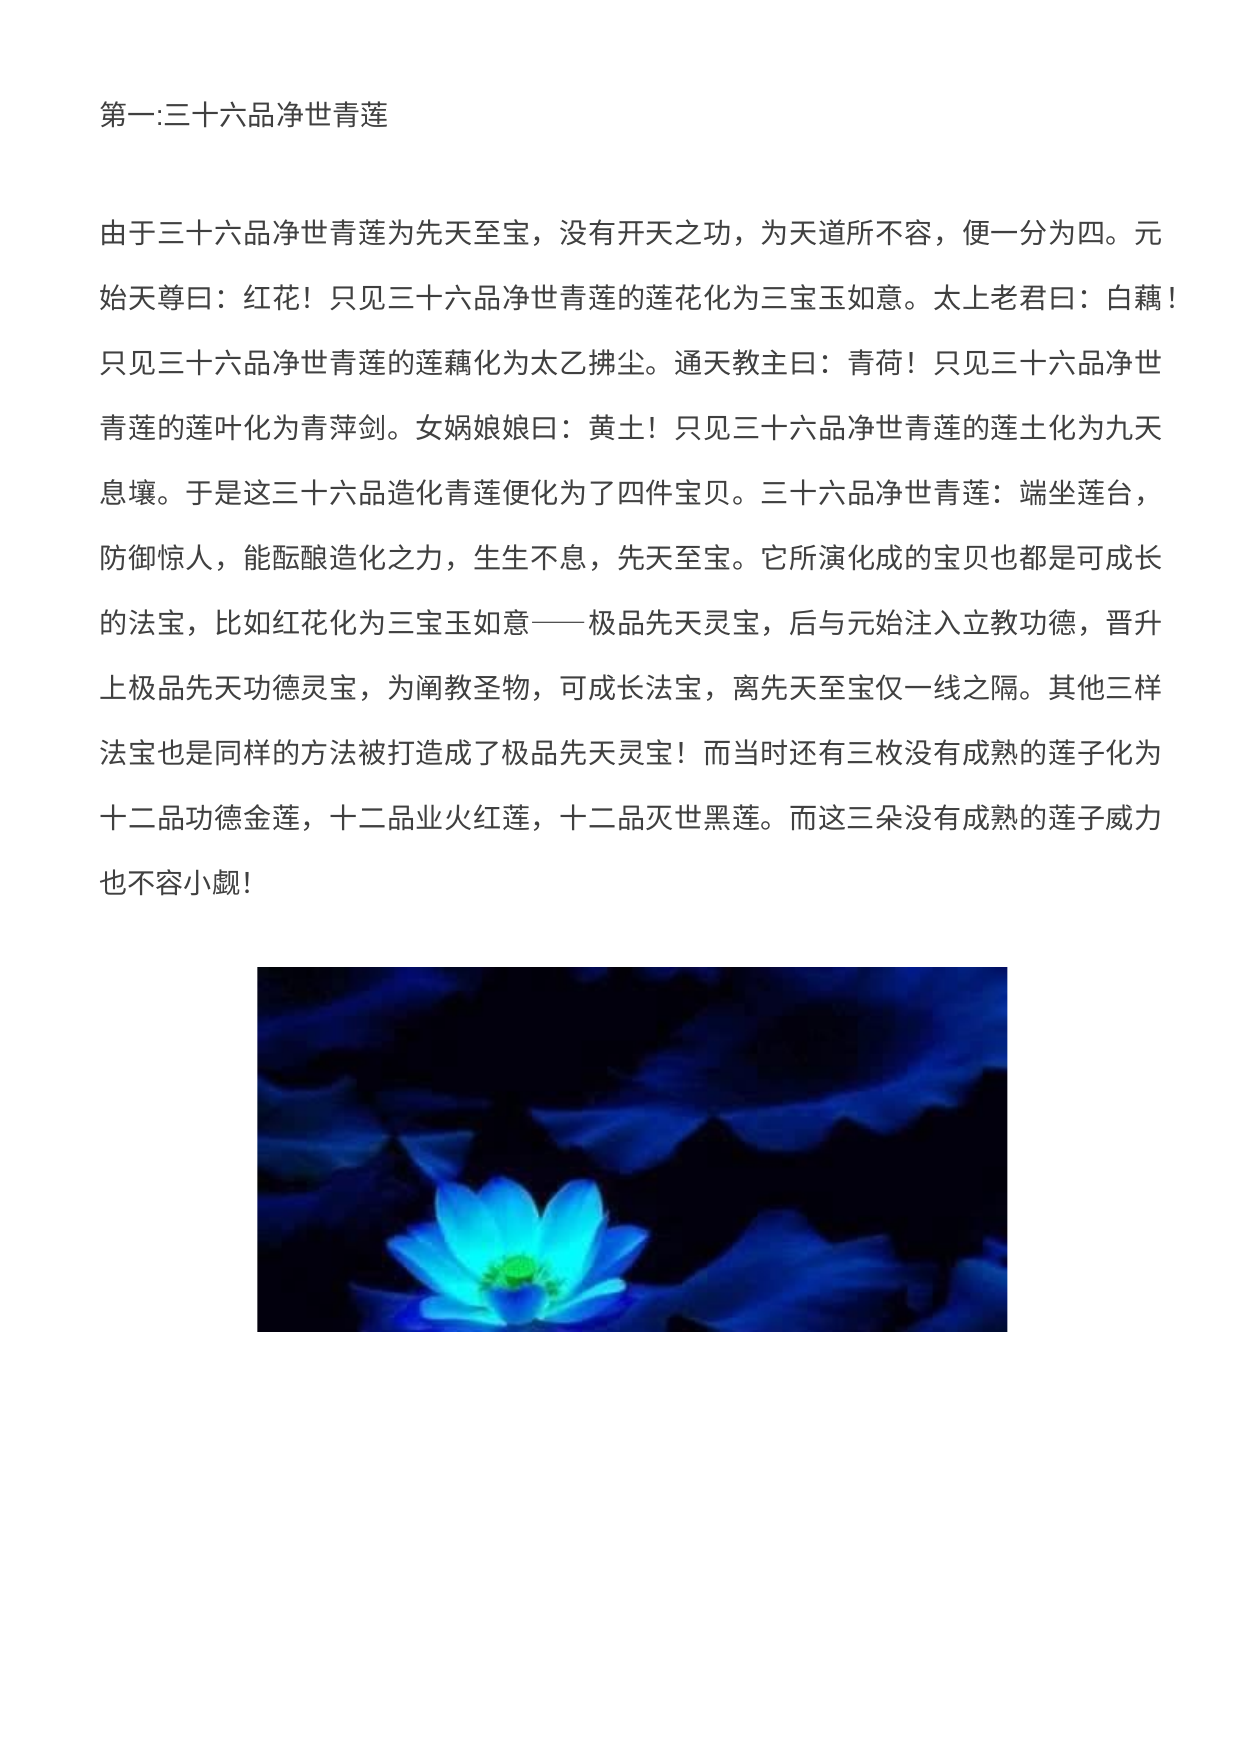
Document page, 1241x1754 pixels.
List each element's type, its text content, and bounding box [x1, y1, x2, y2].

picture [257, 967, 1008, 1332]
text 第一:三十六品净世青莲 [99, 81, 1165, 146]
text 由于三十六品净世青莲为先天至宝，没有开天之功，为天道所不容，便一分为四。元始天尊曰：红花！只见三十六品净世青莲的莲花化为三宝玉如意。太上老君曰：白藕！只见三十六品净世青莲的莲藕化为太乙拂尘。通天教主曰：青荷！只见三十六品净世青莲的莲叶化为青萍剑。女娲娘娘曰：黄土！只见三十六品净世青莲的莲土化为九天息壤。于是这三十六品造化青莲便化为了四件宝贝。三十六品净世青莲：端坐莲台，防御惊人，能酝酿造化之力，生生不息，先天至宝。它所演化成的宝贝也都是可成长的法宝，比如红花化为三宝玉如意——极品先天灵宝，后与元始注入立教功德，晋升上极品先天功德灵宝，为阐教圣物，可成长法宝，离先天至宝仅一线之隔。其他三样法宝也是同样的方法被打造成了极品先天灵宝！而当时还有三枚没有成熟的莲子化为十二品功德金莲，十二品业火红莲，十二品灭世黑莲。而这三朵没有成熟的莲子威力也不容小觑！ [99, 199, 1165, 914]
